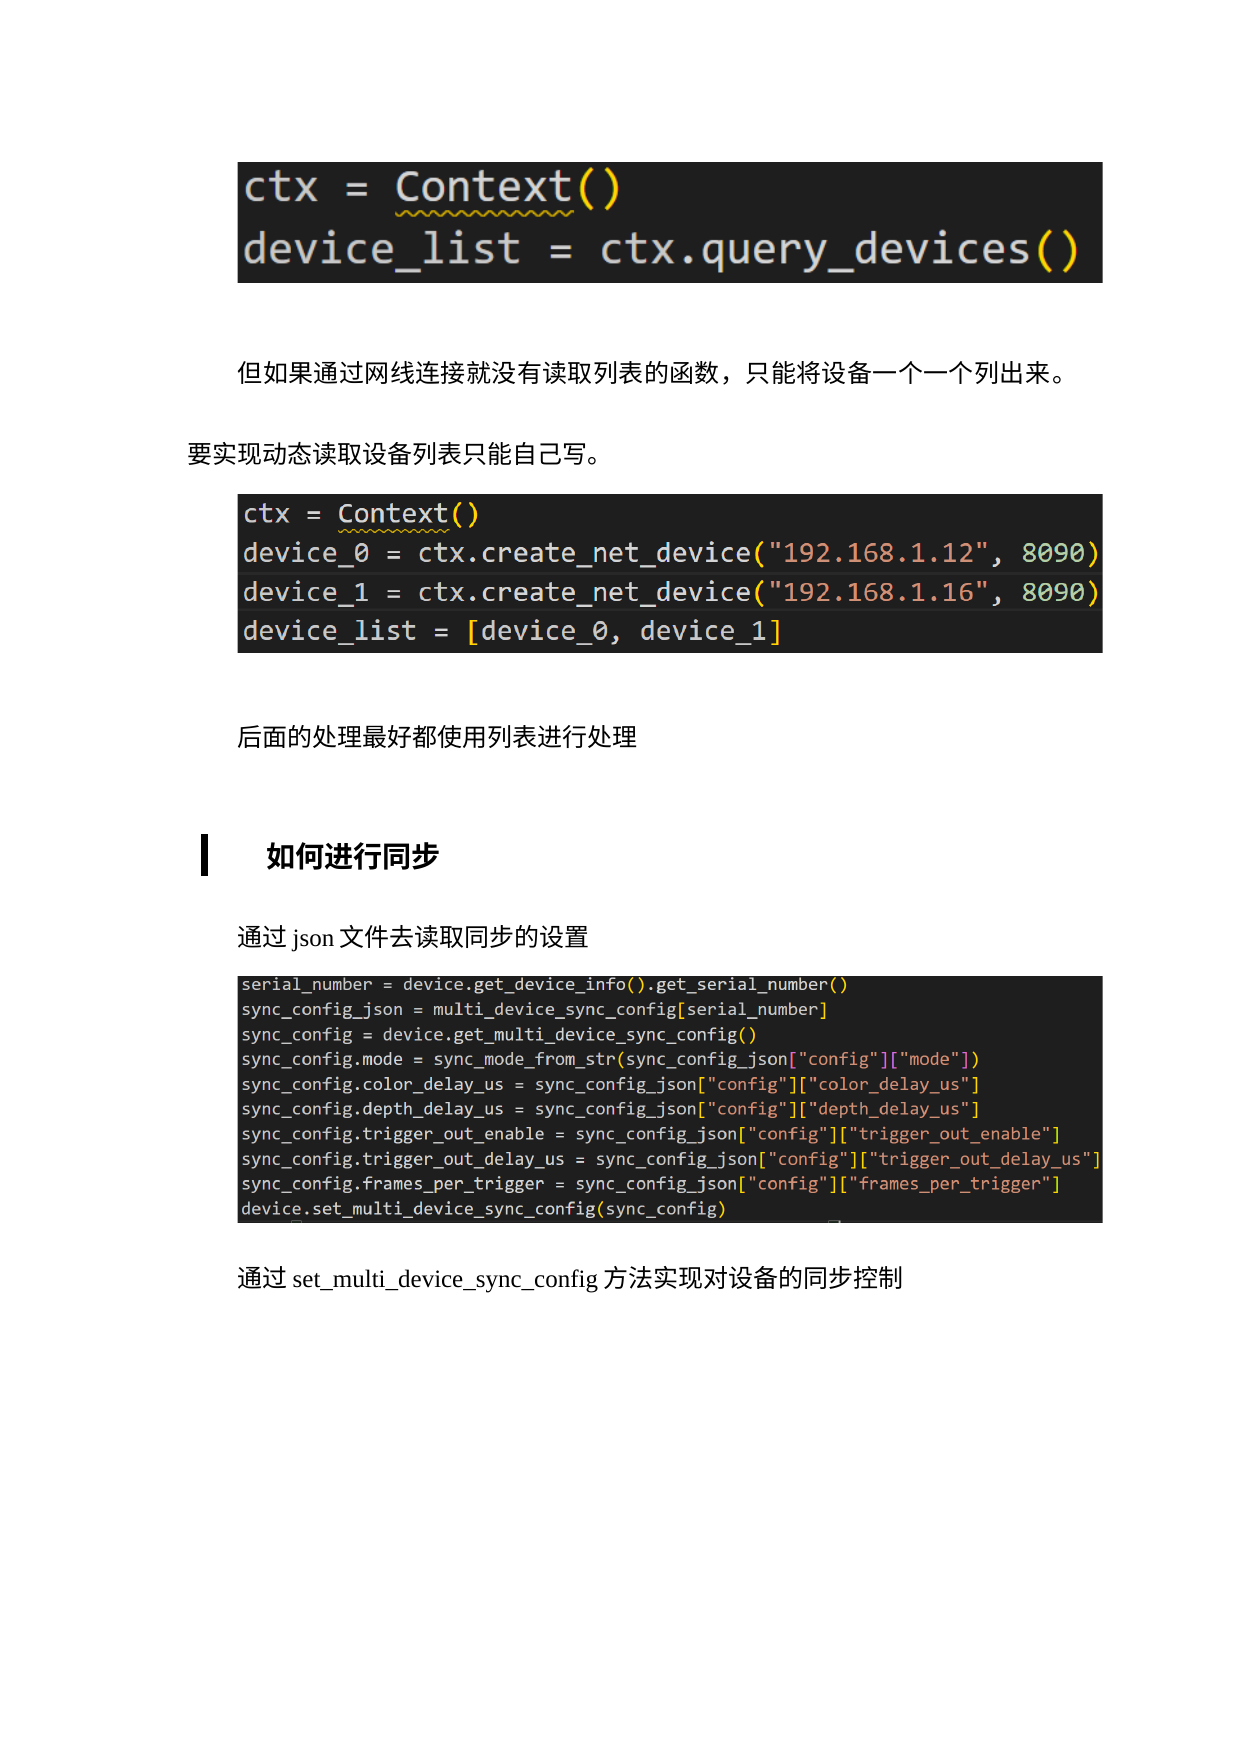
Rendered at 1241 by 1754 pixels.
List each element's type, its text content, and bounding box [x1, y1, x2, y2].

text 后面的处理最好都使用列表进行处理 [187, 703, 1053, 768]
picture [237, 494, 1103, 653]
text 通过set_multi_device_sync_config方法实现对设备的同步控制 [187, 1244, 1053, 1309]
text 通过json文件去读取同步的设置 [187, 903, 1053, 968]
subtitle 如何进行同步 [201, 833, 1053, 876]
picture [237, 976, 1103, 1223]
text 但如果通过网线连接就没有读取列表的函数，只能将设备一个一个列出来。要实现动态读取设备列表只能自己写。 [187, 339, 1053, 485]
picture [237, 162, 1103, 283]
